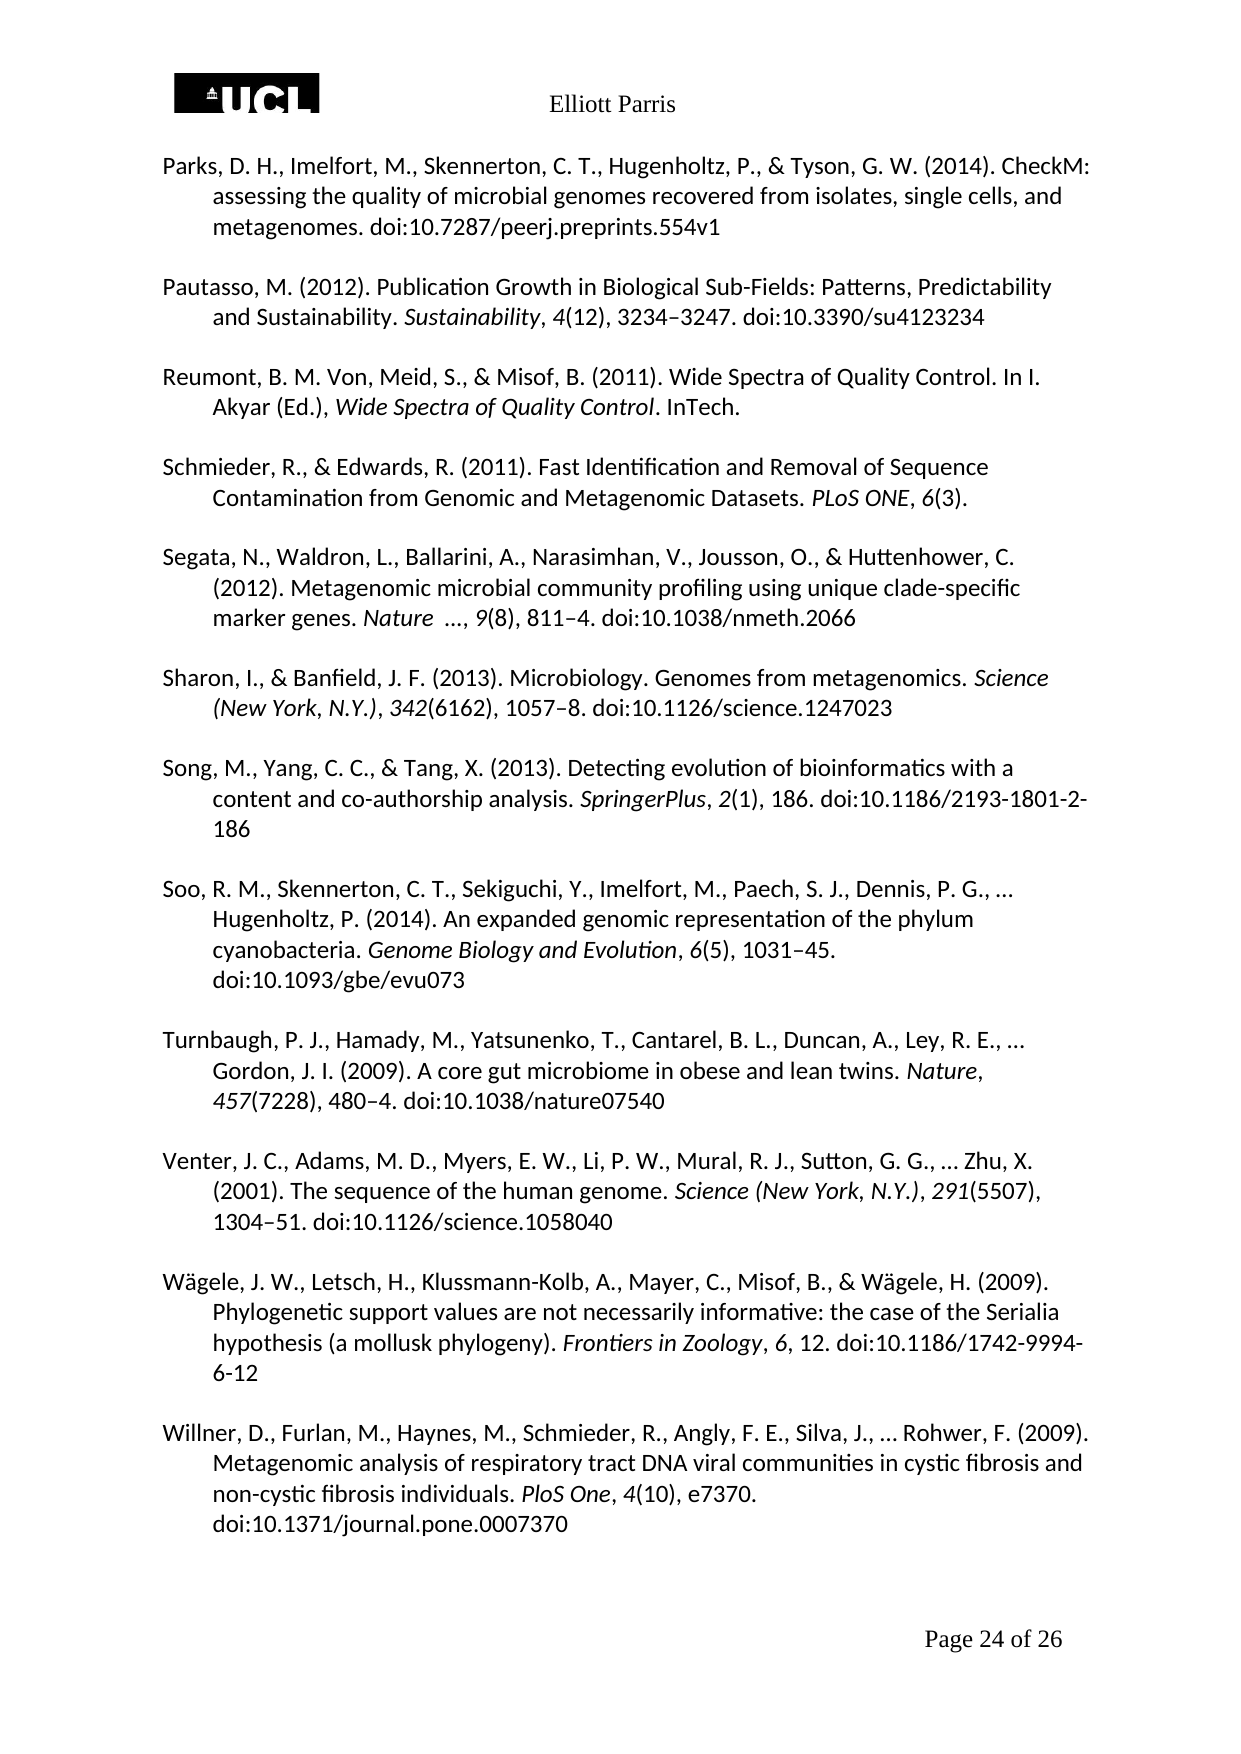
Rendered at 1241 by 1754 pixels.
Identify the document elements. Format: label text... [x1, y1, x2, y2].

text Turnbaugh, P. J., Hamady, M., Yatsunenko, T., Cantarel, B. L., Duncan, A., Ley, R. E., … Gordon, J. I. (2009). A core gut microbiome in obese and lean twins. Nature, 457(7228), 480–4. doi:10.1038/nature07540 [162, 1024, 1093, 1116]
text Soo, R. M., Skennerton, C. T., Sekiguchi, Y., Imelfort, M., Paech, S. J., Dennis, P. G., … Hugenholtz, P. (2014). An expanded genomic representation of the phylum cyanobacteria. Genome Biology and Evolution, 6(5), 1031–45. doi:10.1093/gbe/evu073 [162, 873, 1093, 995]
text Willner, D., Furlan, M., Haynes, M., Schmieder, R., Angly, F. E., Silva, J., … Rohwer, F. (2009). Metagenomic analysis of respiratory tract DNA viral communities in cystic fibrosis and non-cystic fibrosis individuals. PloS One, 4(10), e7370. doi:10.1371/journal.pone.0007370 [162, 1417, 1093, 1539]
text Sharon, I., & Banfield, J. F. (2013). Microbiology. Genomes from metagenomics. Science (New York, N.Y.), 342(6162), 1057–8. doi:10.1126/science.1247023 [162, 662, 1093, 723]
text Schmieder, R., & Edwards, R. (2011). Fast Identification and Removal of Sequence Contamination from Genomic and Metagenomic Datasets. PLoS ONE, 6(3). [162, 451, 1093, 512]
text Song, M., Yang, C. C., & Tang, X. (2013). Detecting evolution of bioinformatics with a content and co-authorship analysis. SpringerPlus, 2(1), 186. doi:10.1186/2193-1801-2-186 [162, 752, 1093, 844]
picture [162, 73, 331, 113]
text Venter, J. C., Adams, M. D., Myers, E. W., Li, P. W., Mural, R. J., Sutton, G. G., … Zhu, X. (2001). The sequence of the human genome. Science (New York, N.Y.), 291(5507), 1304–51. doi:10.1126/science.1058040 [162, 1145, 1093, 1237]
text Wägele, J. W., Letsch, H., Klussmann-Kolb, A., Mayer, C., Misof, B., & Wägele, H. (2009). Phylogenetic support values are not necessarily informative: the case of the Serialia hypothesis (a mollusk phylogeny). Frontiers in Zoology, 6, 12. doi:10.1186/1742-9994-6-12 [162, 1266, 1093, 1388]
text Reumont, B. M. Von, Meid, S., & Misof, B. (2011). Wide Spectra of Quality Control. In I. Akyar (Ed.), Wide Spectra of Quality Control. InTech. [162, 361, 1093, 422]
text Pautasso, M. (2012). Publication Growth in Biological Sub-Fields: Patterns, Predictability and Sustainability. Sustainability, 4(12), 3234–3247. doi:10.3390/su4123234 [162, 271, 1093, 332]
text Parks, D. H., Imelfort, M., Skennerton, C. T., Hugenholtz, P., & Tyson, G. W. (2014). CheckM: assessing the quality of microbial genomes recovered from isolates, single cells, and metagenomes. doi:10.7287/peerj.preprints.554v1 [162, 150, 1093, 242]
text Segata, N., Waldron, L., Ballarini, A., Narasimhan, V., Jousson, O., & Huttenhower, C. (2012). Metagenomic microbial community profiling using unique clade-specific marker genes. Nature …, 9(8), 811–4. doi:10.1038/nmeth.2066 [162, 541, 1093, 633]
